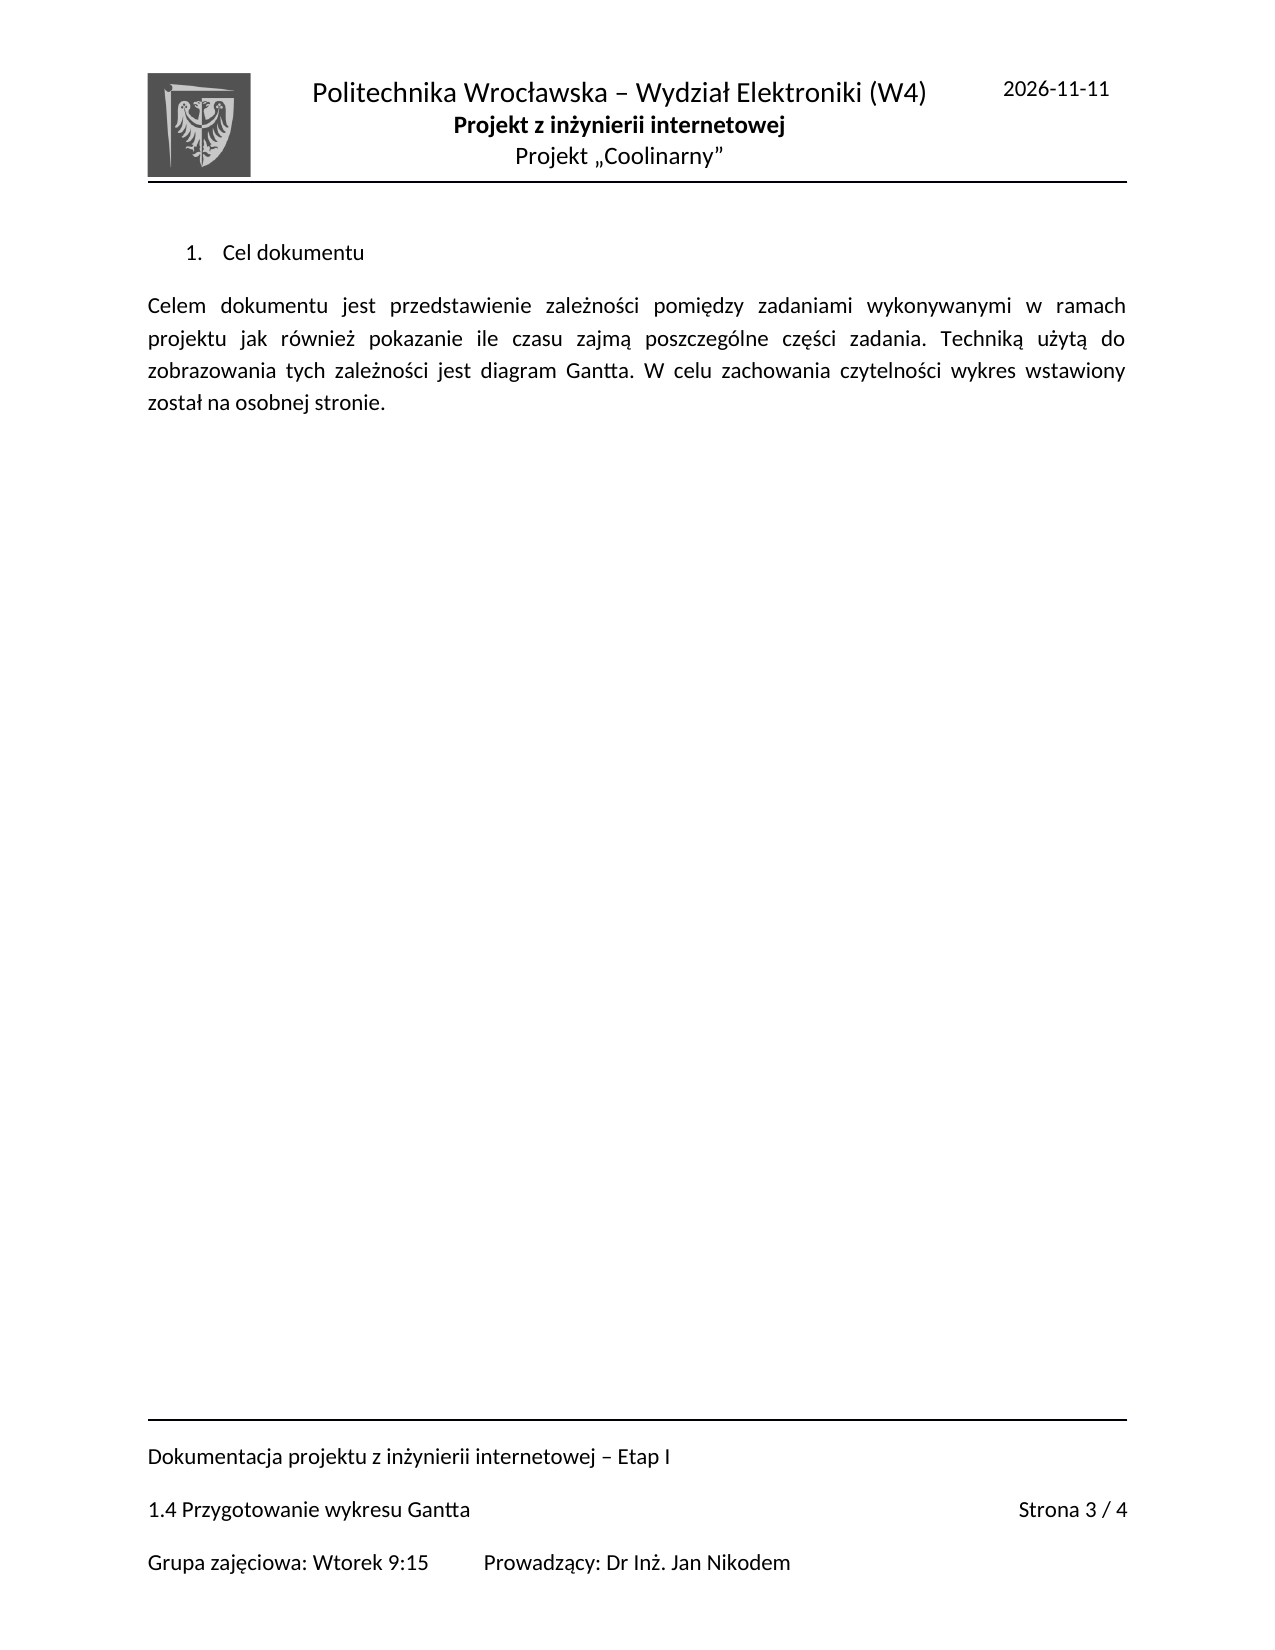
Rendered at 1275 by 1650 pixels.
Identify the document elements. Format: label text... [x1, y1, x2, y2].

picture [147, 73, 251, 177]
text Celem dokumentu jest przedstawienie zależności pomiędzy zadaniami wykonywanymi w ramach projektu jak również pokazanie ile czasu zajmą poszczególne części zadania. Techniką użytą do zobrazowania tych zależności jest diagram Gantta. W celu zachowania czytelności wykres wstawiony został na osobnej stronie. [148, 291, 1127, 416]
list Cel dokumentu [185, 238, 1127, 266]
